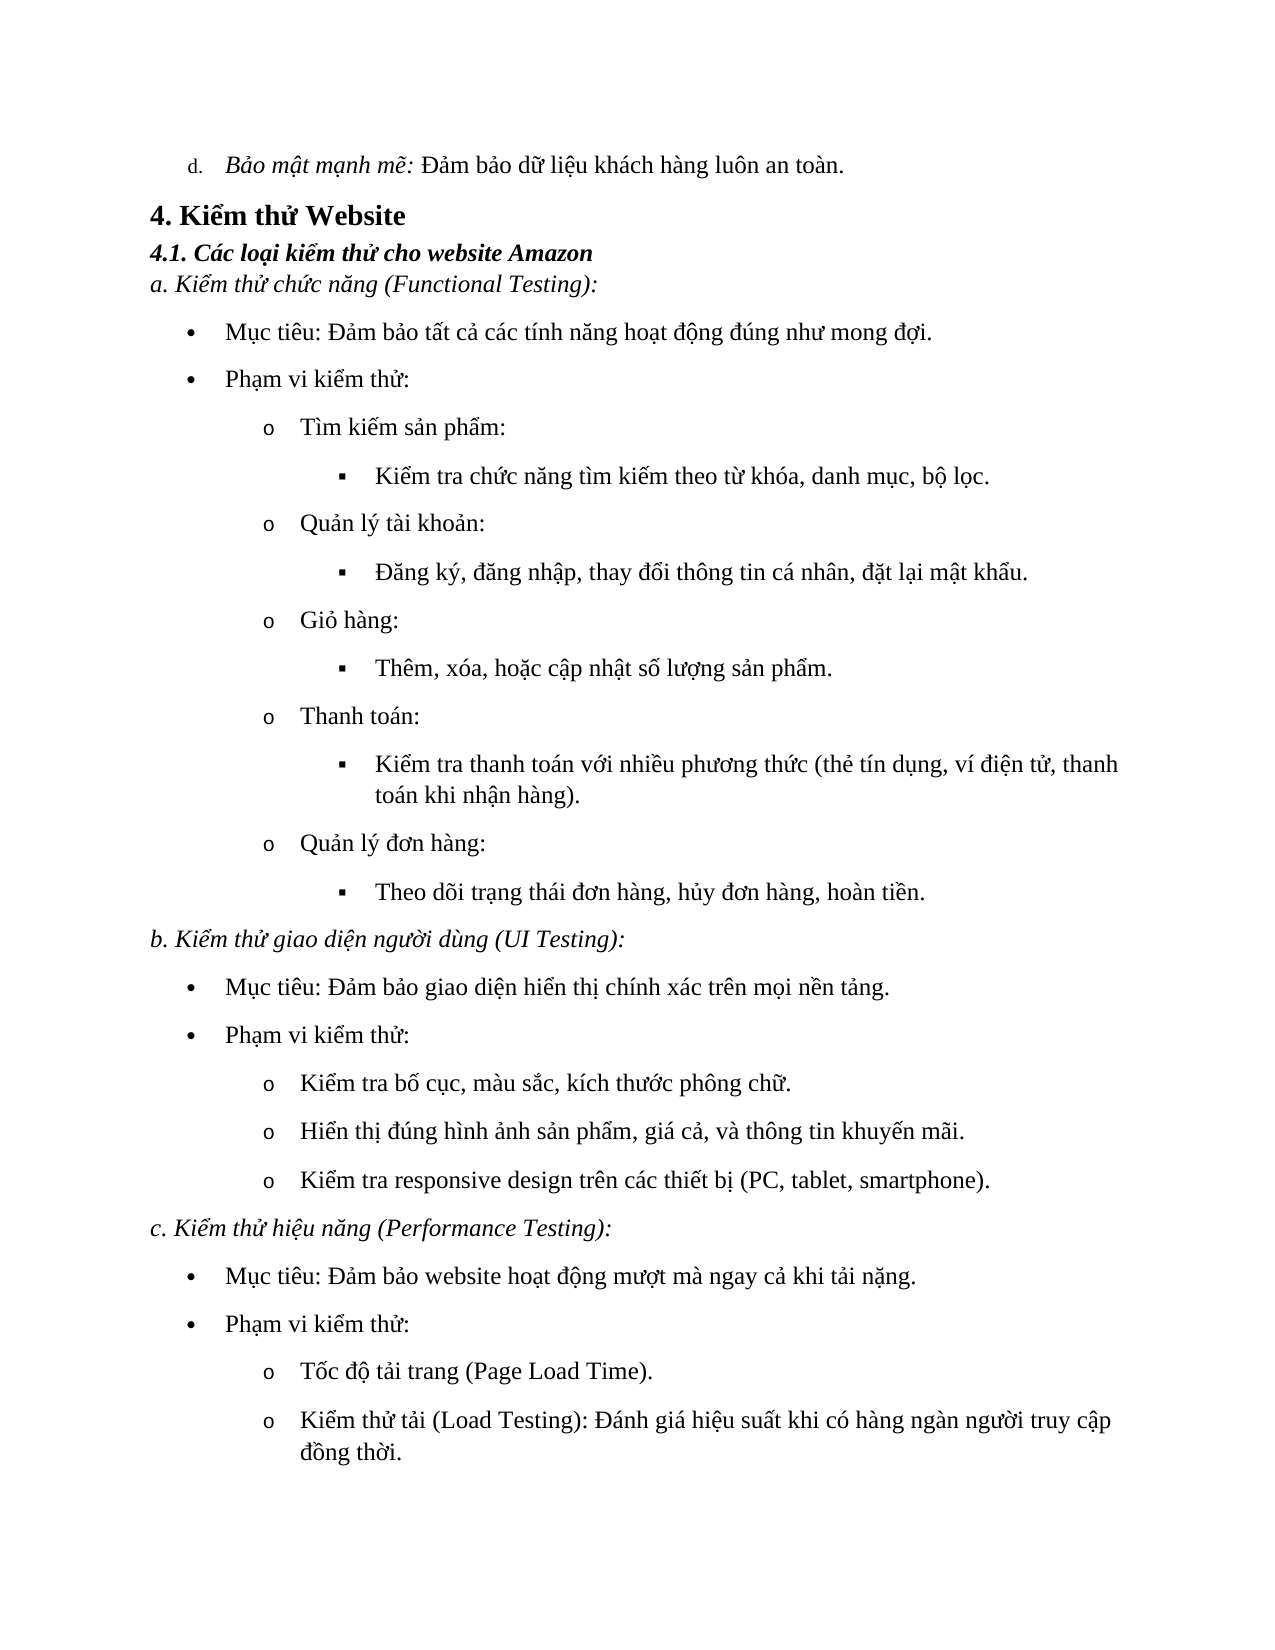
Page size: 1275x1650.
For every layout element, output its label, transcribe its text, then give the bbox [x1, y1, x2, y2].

text a. Kiểm thử chức năng (Functional Testing): [150, 269, 1125, 298]
list Bảo mật mạnh mẽ: Đảm bảo dữ liệu khách hàng luôn an toàn. [187, 150, 1125, 179]
list Mục tiêu: Đảm bảo tất cả các tính năng hoạt động đúng như mong đợi. [187, 317, 1125, 346]
list Kiểm tra thanh toán với nhiều phương thức (thẻ tín dụng, ví điện tử, thanh toán khi nhận hàng). [337, 749, 1125, 809]
list Hiển thị đúng hình ảnh sản phẩm, giá cả, và thông tin khuyến mãi. [262, 1116, 1125, 1146]
list Quản lý đơn hàng: [262, 828, 1125, 858]
text c. Kiểm thử hiệu năng (Performance Testing): [150, 1213, 1125, 1242]
list Kiểm thử tải (Load Testing): Đánh giá hiệu suất khi có hàng ngàn người truy cập đồng thời. [262, 1405, 1125, 1466]
list Theo dõi trạng thái đơn hàng, hủy đơn hàng, hoàn tiền. [337, 877, 1125, 906]
list Kiểm tra responsive design trên các thiết bị (PC, tablet, smartphone). [262, 1165, 1125, 1194]
subtitle 4.1. Các loại kiểm thử cho website Amazon [150, 238, 1125, 267]
list Phạm vi kiểm thử: [187, 1020, 1125, 1049]
list Đăng ký, đăng nhập, thay đổi thông tin cá nhân, đặt lại mật khẩu. [337, 557, 1125, 586]
text b. Kiểm thử giao diện người dùng (UI Testing): [150, 924, 1125, 953]
list Phạm vi kiểm thử: [187, 364, 1125, 393]
list Tìm kiếm sản phẩm: [262, 412, 1125, 442]
list Tốc độ tải trang (Page Load Time). [262, 1356, 1125, 1386]
list Thêm, xóa, hoặc cập nhật số lượng sản phẩm. [337, 653, 1125, 682]
list Kiểm tra chức năng tìm kiếm theo từ khóa, danh mục, bộ lọc. [337, 461, 1125, 489]
list Mục tiêu: Đảm bảo giao diện hiển thị chính xác trên mọi nền tảng. [187, 972, 1125, 1001]
list Quản lý tài khoản: [262, 508, 1125, 538]
list Mục tiêu: Đảm bảo website hoạt động mượt mà ngay cả khi tải nặng. [187, 1261, 1125, 1290]
subtitle 4. Kiểm thử Website [150, 198, 1125, 231]
list Kiểm tra bố cục, màu sắc, kích thước phông chữ. [262, 1068, 1125, 1097]
list Giỏ hàng: [262, 605, 1125, 634]
list Thanh toán: [262, 701, 1125, 731]
list Phạm vi kiểm thử: [187, 1309, 1125, 1337]
